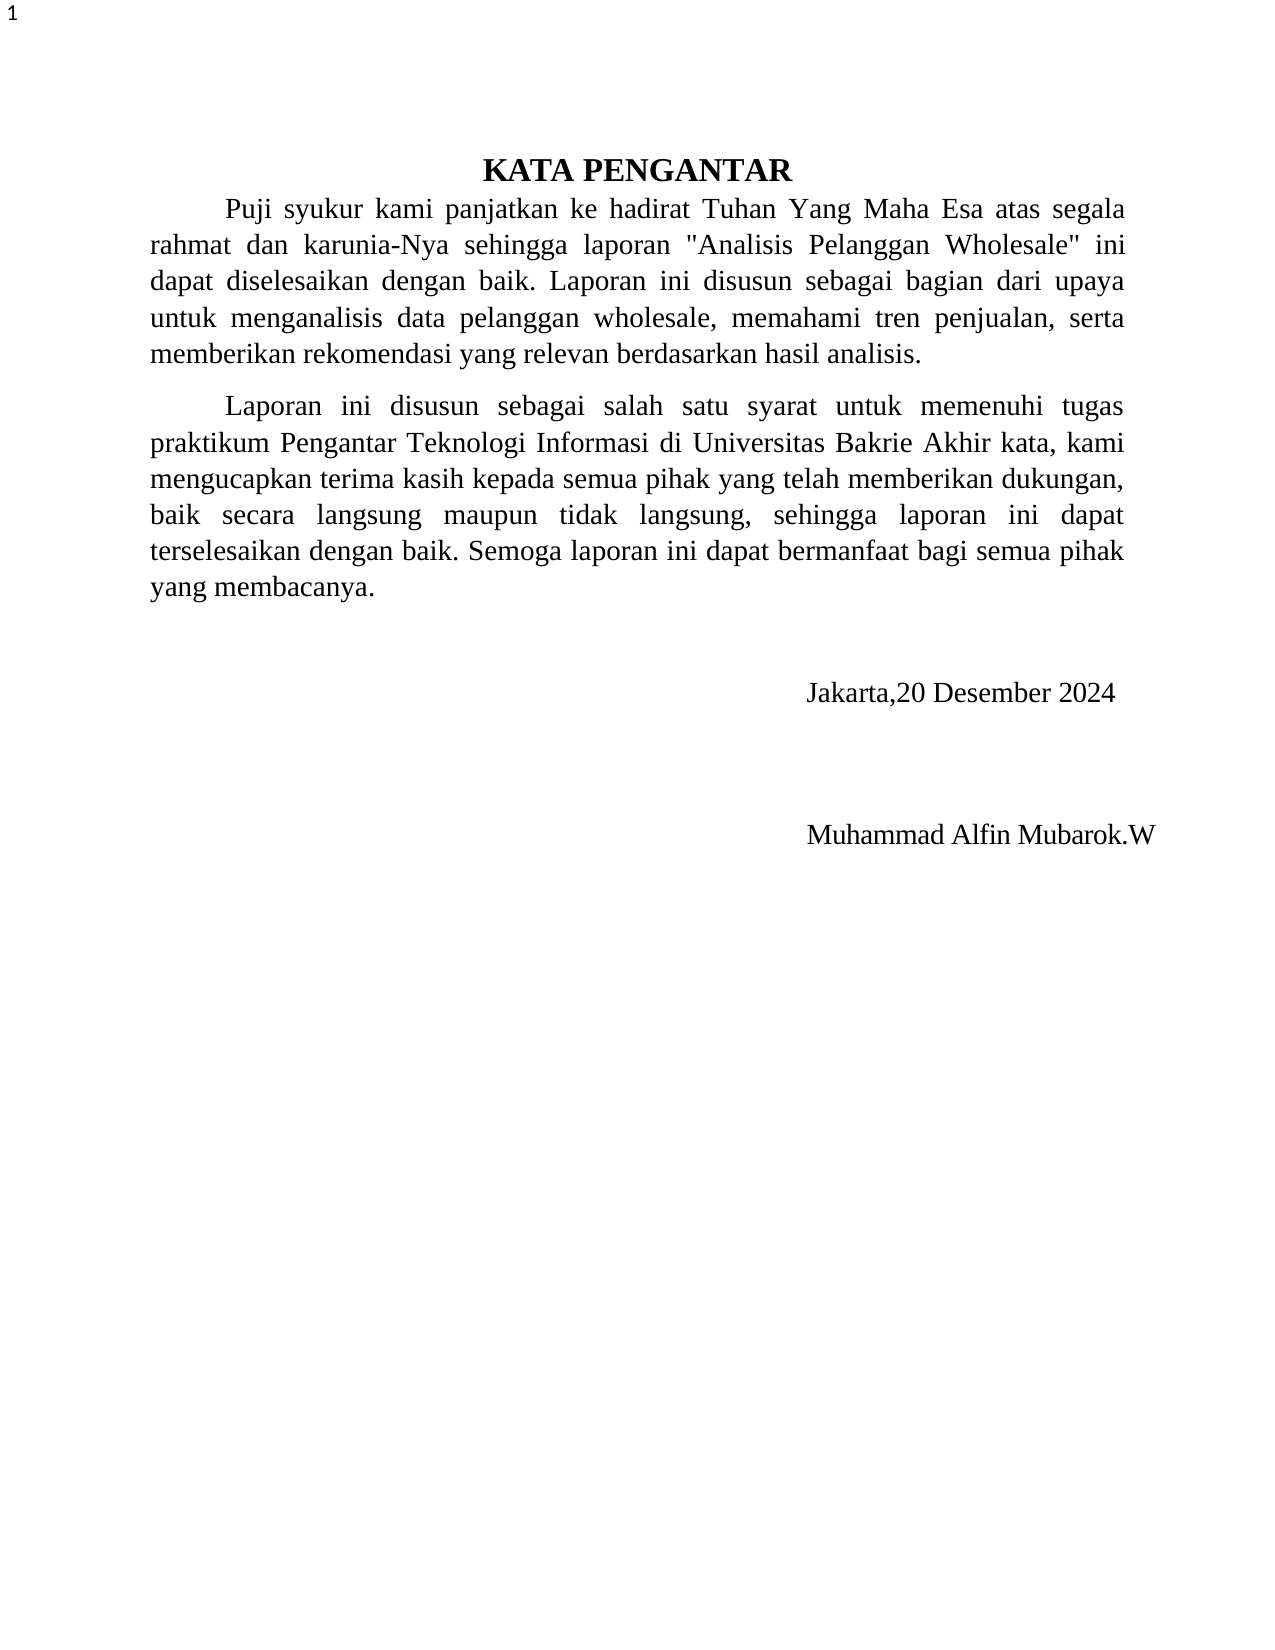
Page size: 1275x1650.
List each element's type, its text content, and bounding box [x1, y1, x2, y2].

subtitle Jakarta,20 Desember 2024 [806, 675, 1162, 708]
subtitle Puji syukur kami panjatkan ke hadirat Tuhan Yang Maha Esa atas segala rahmat dan karunia-Nya sehingga laporan "Analisis Pelanggan Wholesale" ini dapat diselesaikan dengan baik. Laporan ini disusun sebagai bagian dari upaya untuk menganalisis data pelanggan wholesale, memahami tren penjualan, serta memberikan rekomendasi yang relevan berdasarkan hasil analisis. [150, 191, 1126, 369]
subtitle Muhammad Alfin Mubarok.W [806, 817, 1162, 850]
subtitle Laporan ini disusun sebagai salah satu syarat untuk memenuhi tugas praktikum Pengantar Teknologi Informasi di Universitas Bakrie Akhir kata, kami mengucapkan terima kasih kepada semua pihak yang telah memberikan dukungan, baik secara langsung maupun tidak langsung, sehingga laporan ini dapat terselesaikan dengan baik. Semoga laporan ini dapat bermanfaat bagi semua pihak yang membacanya. [150, 388, 1125, 603]
subtitle KATA PENGANTAR [150, 150, 1125, 188]
